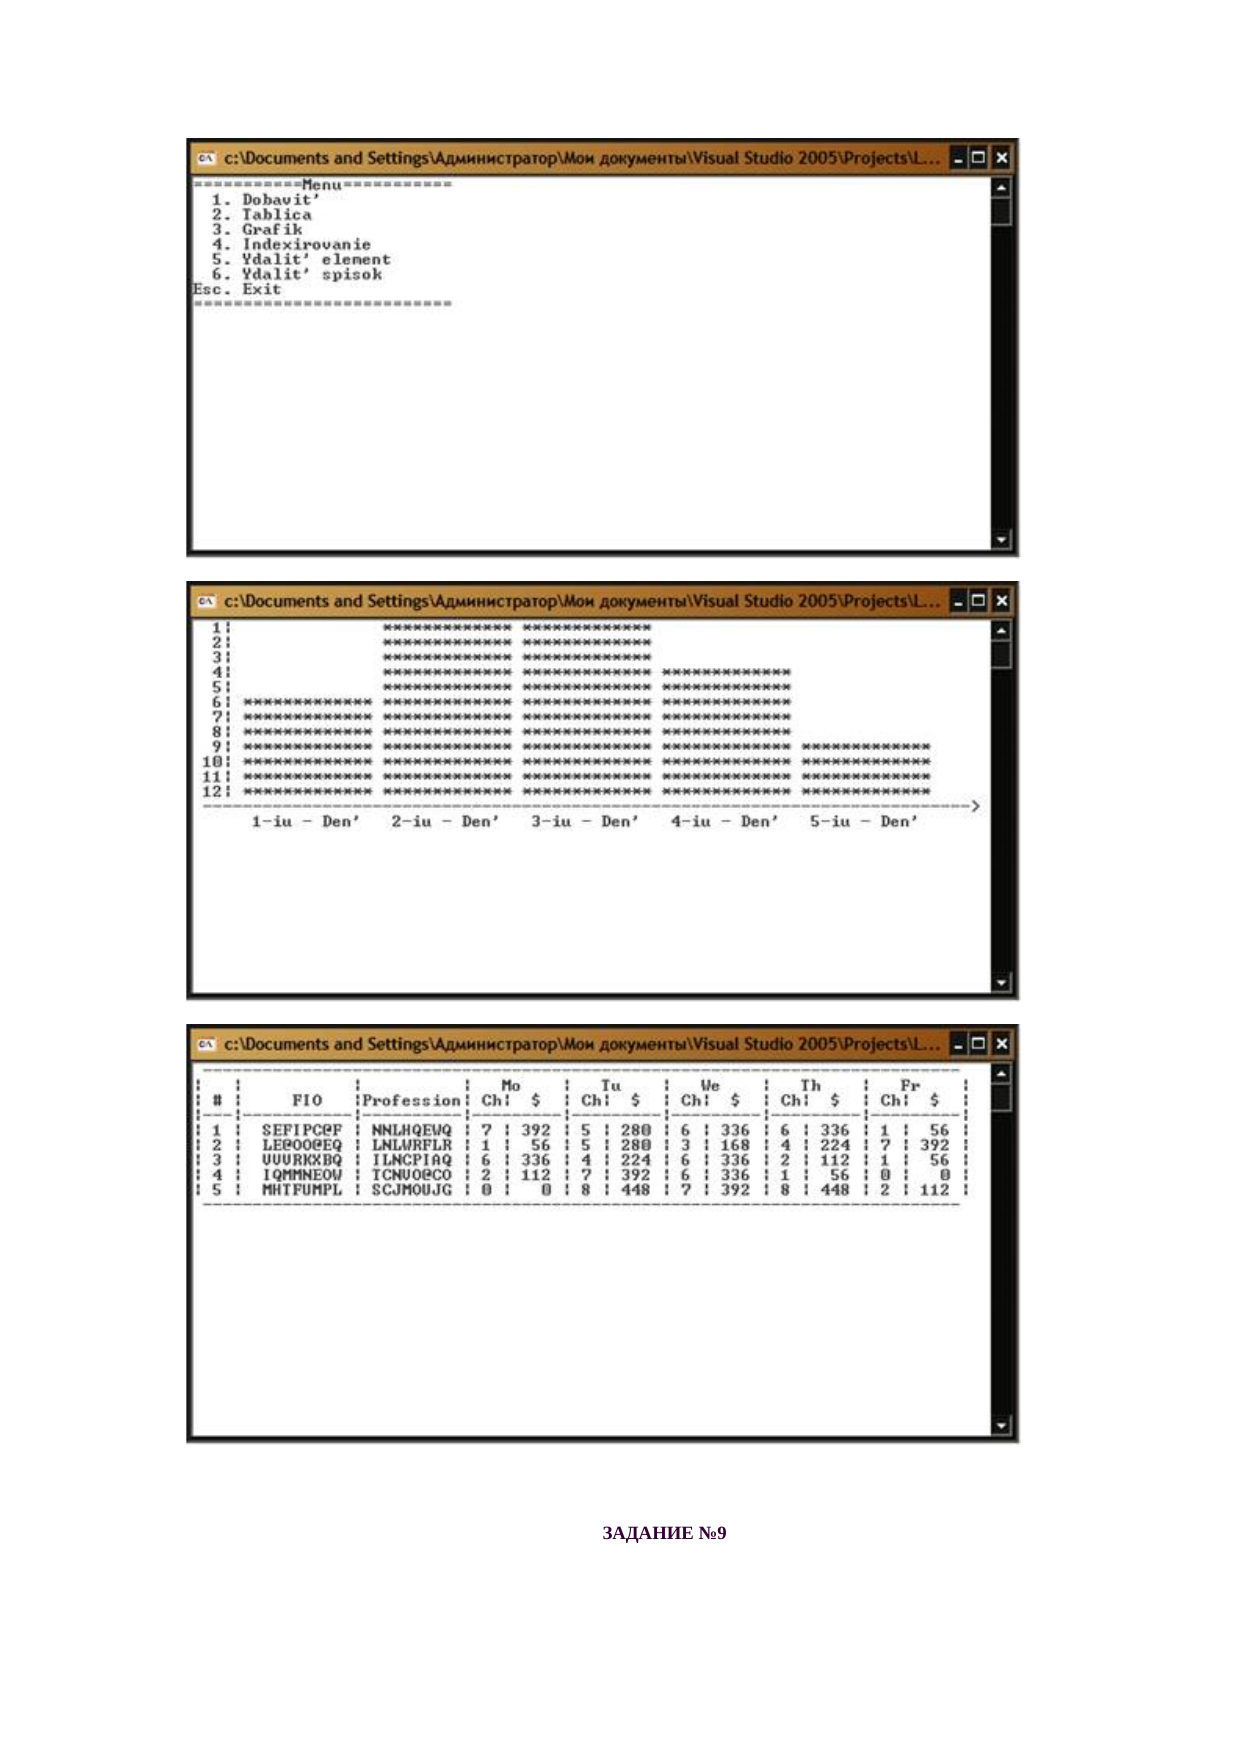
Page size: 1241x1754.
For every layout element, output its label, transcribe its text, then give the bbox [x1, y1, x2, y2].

text ЗАДАНИЕ №9 [196, 1522, 1133, 1544]
picture [186, 581, 1021, 1002]
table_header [166, 118, 1140, 1469]
picture [186, 138, 1021, 559]
picture [186, 1024, 1021, 1445]
